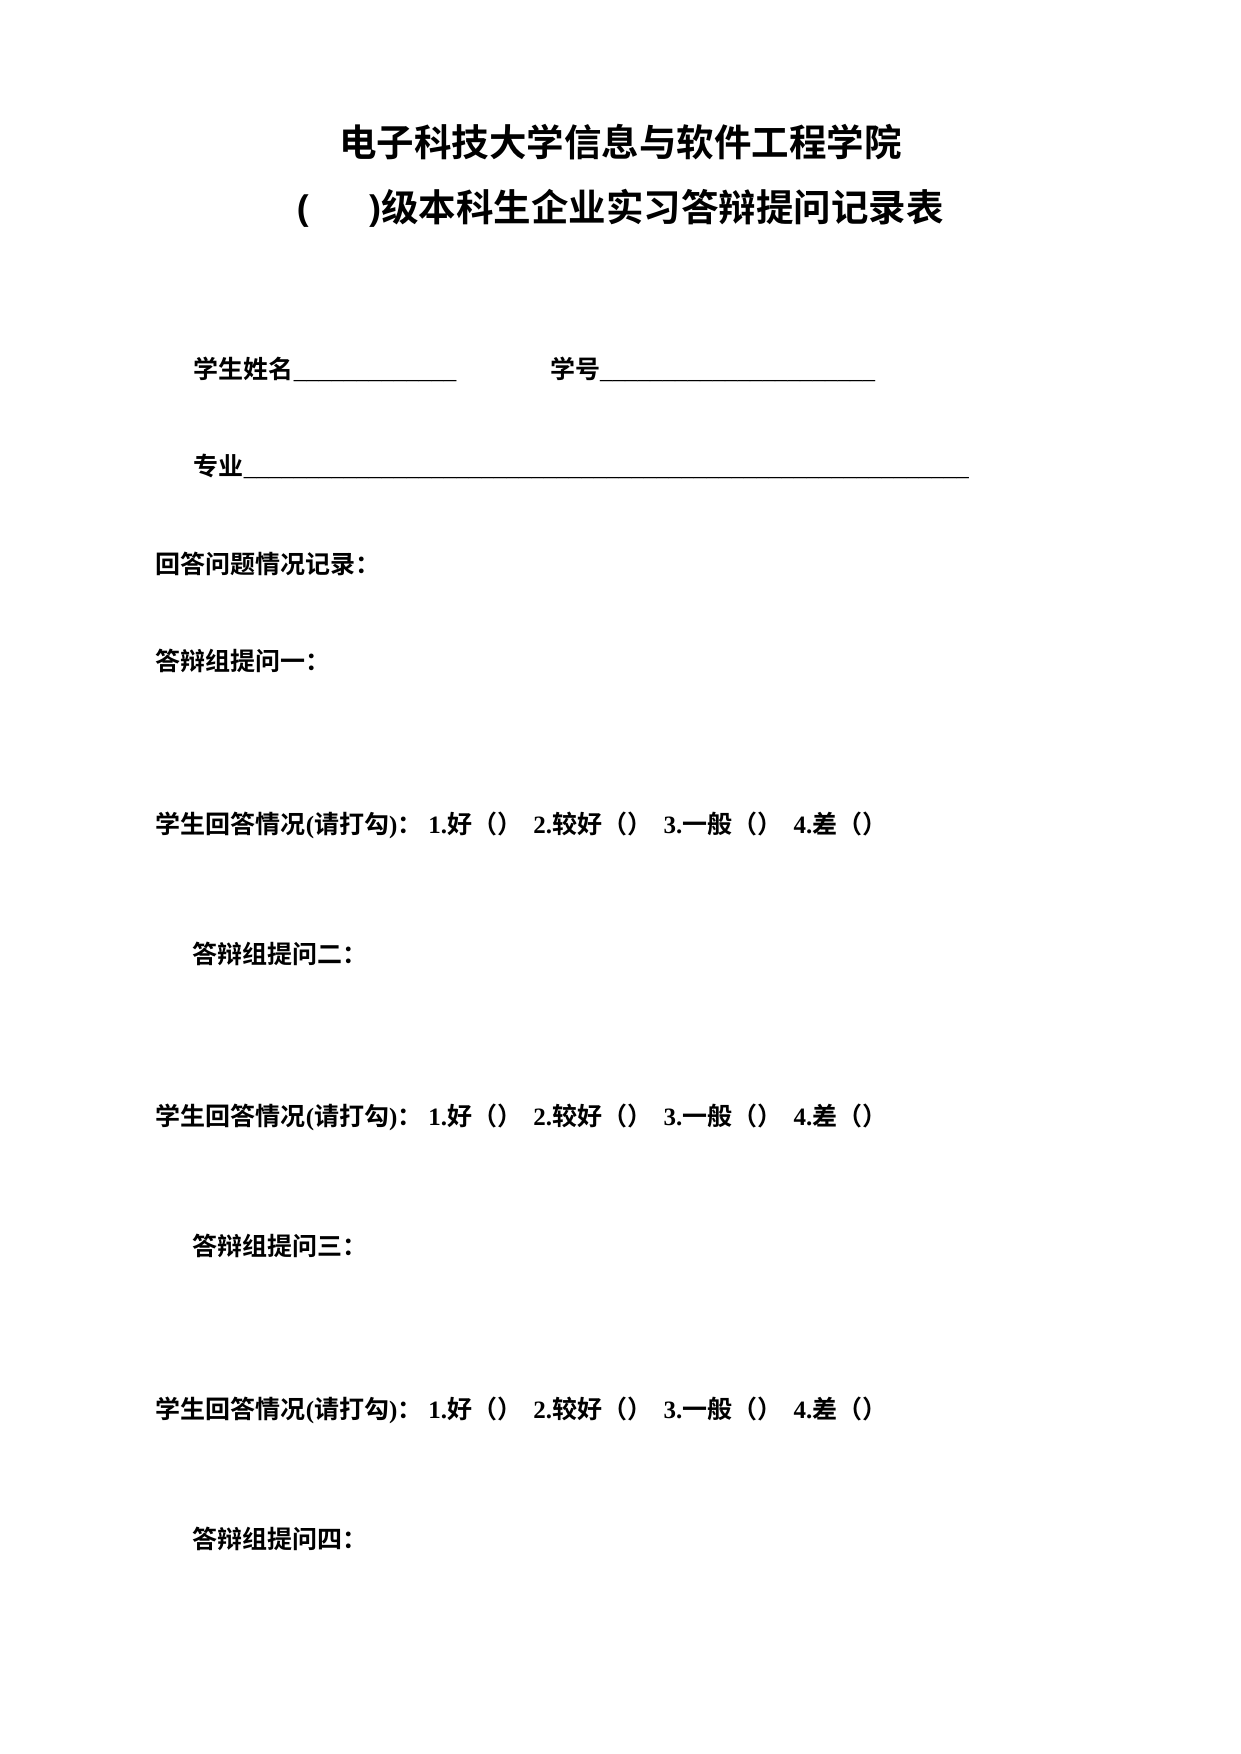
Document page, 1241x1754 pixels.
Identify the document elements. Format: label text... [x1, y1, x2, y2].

text 答辩组提问二： [118, 920, 1122, 985]
text 答辩组提问一： [118, 627, 1122, 692]
text 学生回答情况(请打勾)： 1.好（） 2.较好（） 3.一般（） 4.差（） [118, 790, 1122, 855]
text 答辩组提问三： [118, 1212, 1122, 1277]
text 回答问题情况记录： [118, 530, 1122, 595]
text 学生回答情况(请打勾)： 1.好（） 2.较好（） 3.一般（） 4.差（） [118, 1375, 1122, 1440]
text ( )级本科生企业实习答辩提问记录表 [118, 172, 1122, 237]
text 学生回答情况(请打勾)： 1.好（） 2.较好（） 3.一般（） 4.差（） [118, 1082, 1122, 1147]
text 学生姓名_____________ 学号______________________ [118, 335, 1122, 400]
text 电子科技大学信息与软件工程学院 [118, 107, 1122, 172]
text 答辩组提问四： [118, 1505, 1122, 1570]
text 专业__________________________________________________________ [118, 432, 1122, 497]
